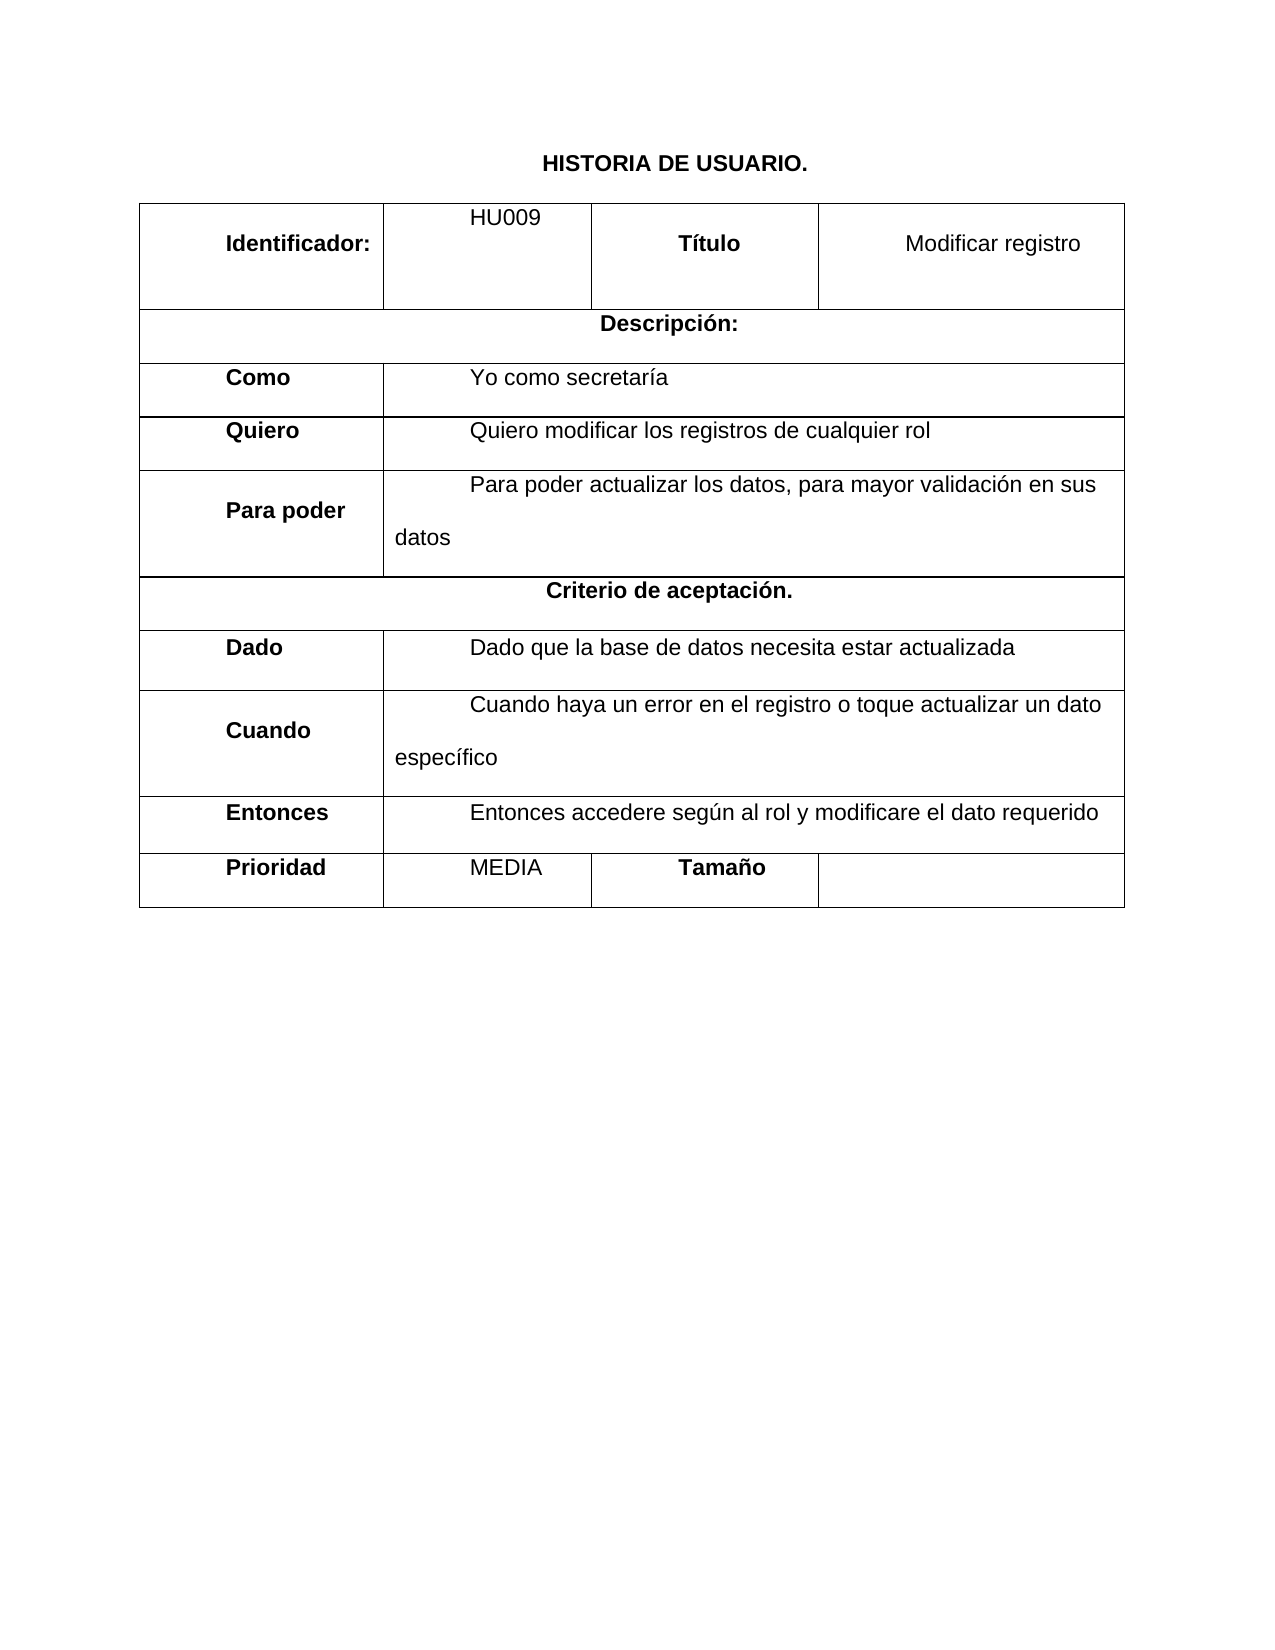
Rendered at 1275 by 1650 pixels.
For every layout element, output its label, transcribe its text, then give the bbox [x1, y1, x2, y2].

table_cell Para poder [140, 471, 383, 576]
table_cell Para poder actualizar los datos, para mayor validación en sus datos [384, 471, 1124, 576]
table_cell [819, 854, 1124, 907]
table_cell MEDIA [384, 854, 591, 907]
table_header Título [592, 204, 818, 309]
table_cell Quiero [140, 418, 383, 470]
table_cell Descripción: [140, 310, 1124, 363]
table_header Identificador: [140, 204, 383, 309]
table_cell Como [140, 364, 383, 416]
table_cell Prioridad [140, 854, 383, 907]
table_cell Entonces [140, 797, 383, 853]
table_cell Criterio de aceptación. [140, 578, 1124, 630]
subtitle HISTORIA DE USUARIO. [150, 150, 1125, 176]
table_cell Entonces accedere según al rol y modificare el dato requerido [384, 797, 1124, 853]
table_cell Cuando haya un error en el registro o toque actualizar un dato específico [384, 691, 1124, 796]
table_cell Yo como secretaría [384, 364, 1124, 416]
table_cell Quiero modificar los registros de cualquier rol [384, 418, 1124, 470]
table_cell Cuando [140, 691, 383, 796]
table_cell Dado que la base de datos necesita estar actualizada [384, 631, 1124, 690]
table_cell Tamaño [592, 854, 818, 907]
table_header Modificar registro [819, 204, 1124, 309]
table_header HU009 [384, 204, 591, 309]
table_cell Dado [140, 631, 383, 690]
